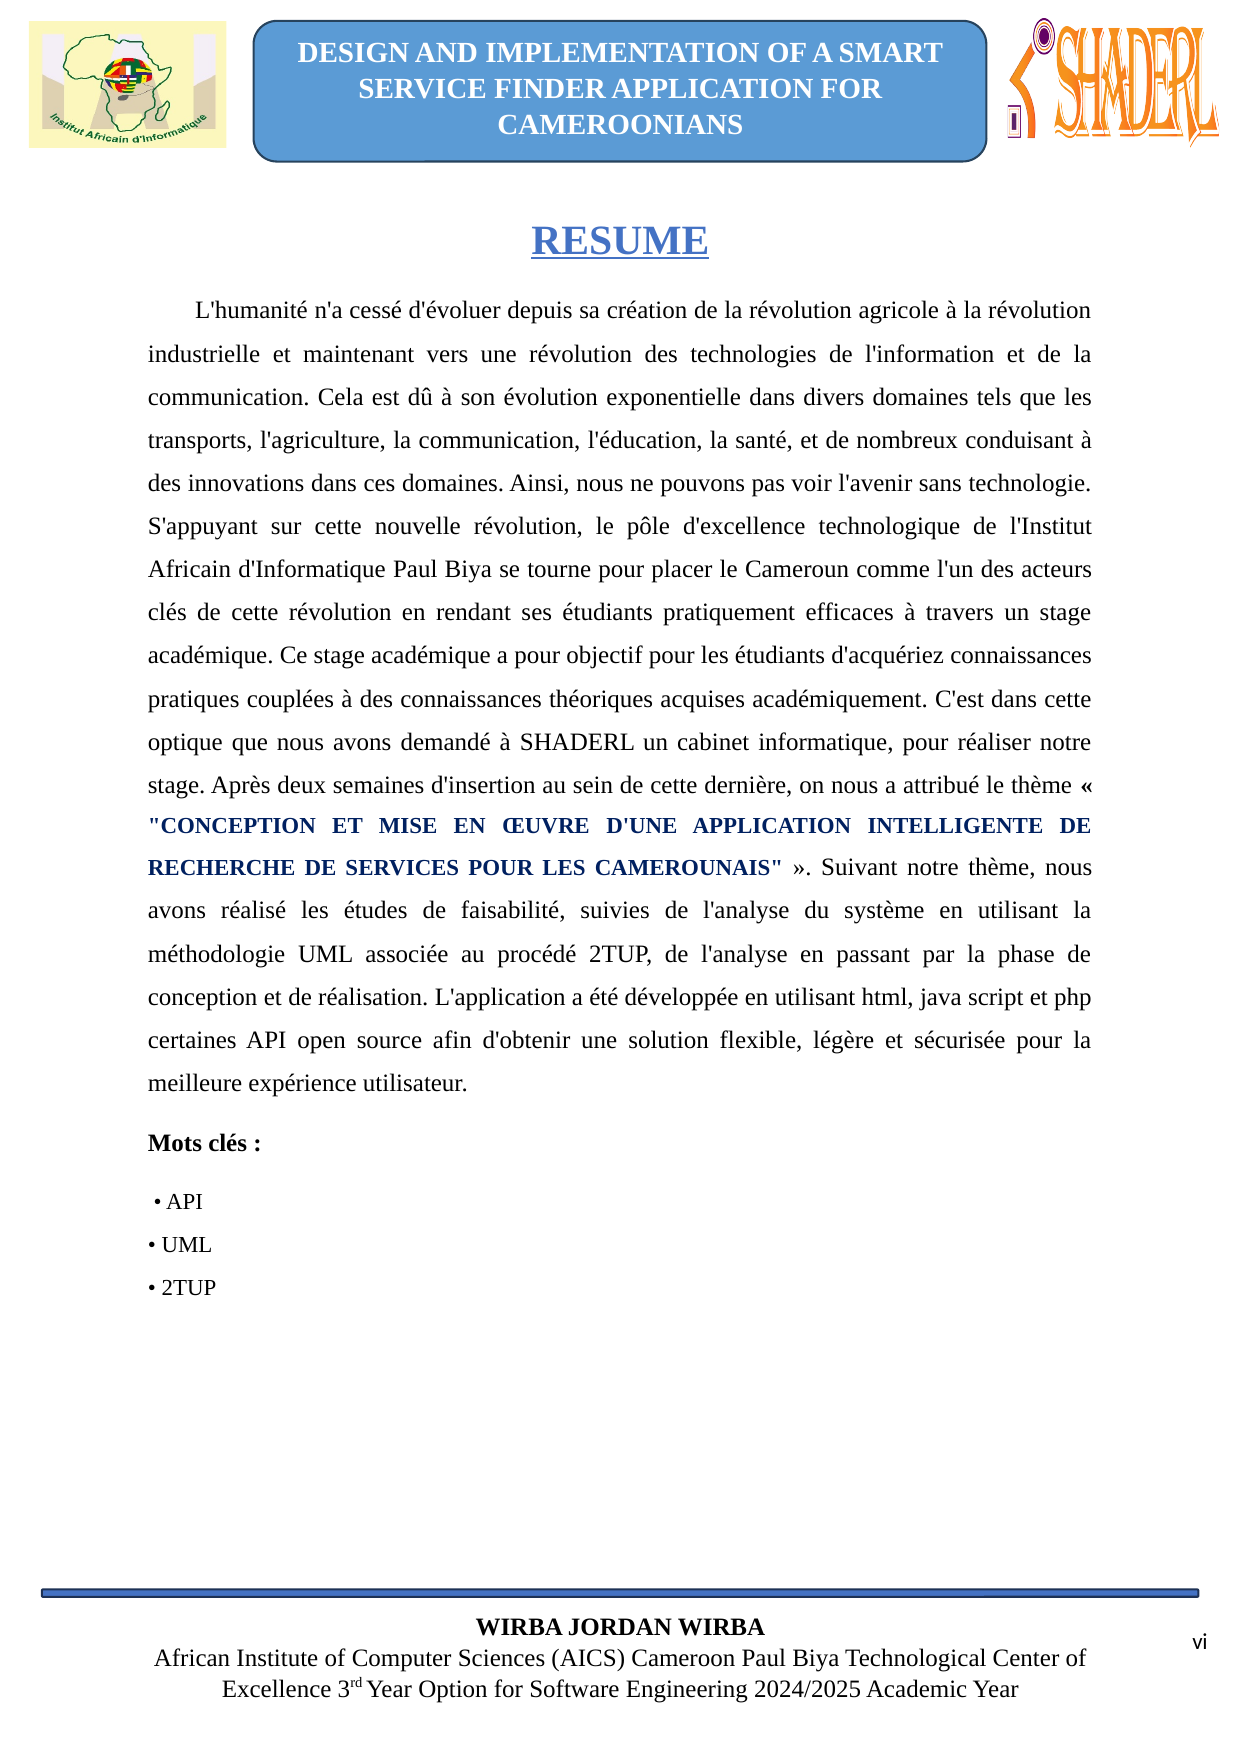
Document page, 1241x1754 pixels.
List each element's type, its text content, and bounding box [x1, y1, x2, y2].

picture [28, 21, 227, 148]
text • API [148, 1188, 1093, 1214]
text Mots clés : [148, 1128, 1093, 1157]
picture [1007, 18, 1220, 148]
subtitle RESUME [148, 215, 1093, 263]
text • 2TUP [148, 1274, 1093, 1300]
text L'humanité n'a cessé d'évoluer depuis sa création de la révolution agricole à la révolution industrielle et maintenant vers une révolution des technologies de l'information et de la communication. Cela est dû à son évolution exponentielle dans divers domaines tels que les transports, l'agriculture, la communication, l'éducation, la santé, et de nombreux conduisant à des innovations dans ces domaines. Ainsi, nous ne pouvons pas voir l'avenir sans technologie. S'appuyant sur cette nouvelle révolution, le pôle d'excellence technologique de l'Institut Africain d'Informatique Paul Biya se tourne pour placer le Cameroun comme l'un des acteurs clés de cette révolution en rendant ses étudiants pratiquement efficaces à travers un stage académique. Ce stage académique a pour objectif pour les étudiants d'acquériez connaissances pratiques couplées à des connaissances théoriques acquises académiquement. C'est dans cette optique que nous avons demandé à SHADERL un cabinet informatique, pour réaliser notre stage. Après deux semaines d'insertion au sein de cette dernière, on nous a attribué le thème « "CONCEPTION ET MISE EN ŒUVRE D'UNE APPLICATION INTELLIGENTE DE RECHERCHE DE SERVICES POUR LES CAMEROUNAIS" ». Suivant notre thème, nous avons réalisé les études de faisabilité, suivies de l'analyse du système en utilisant la méthodologie UML associée au procédé 2TUP, de l'analyse en passant par la phase de conception et de réalisation. L'application a été développée en utilisant html, java script et php certaines API open source afin d'obtenir une solution flexible, légère et sécurisée pour la meilleure expérience utilisateur. [148, 296, 1093, 1097]
text • UML [148, 1231, 1093, 1257]
